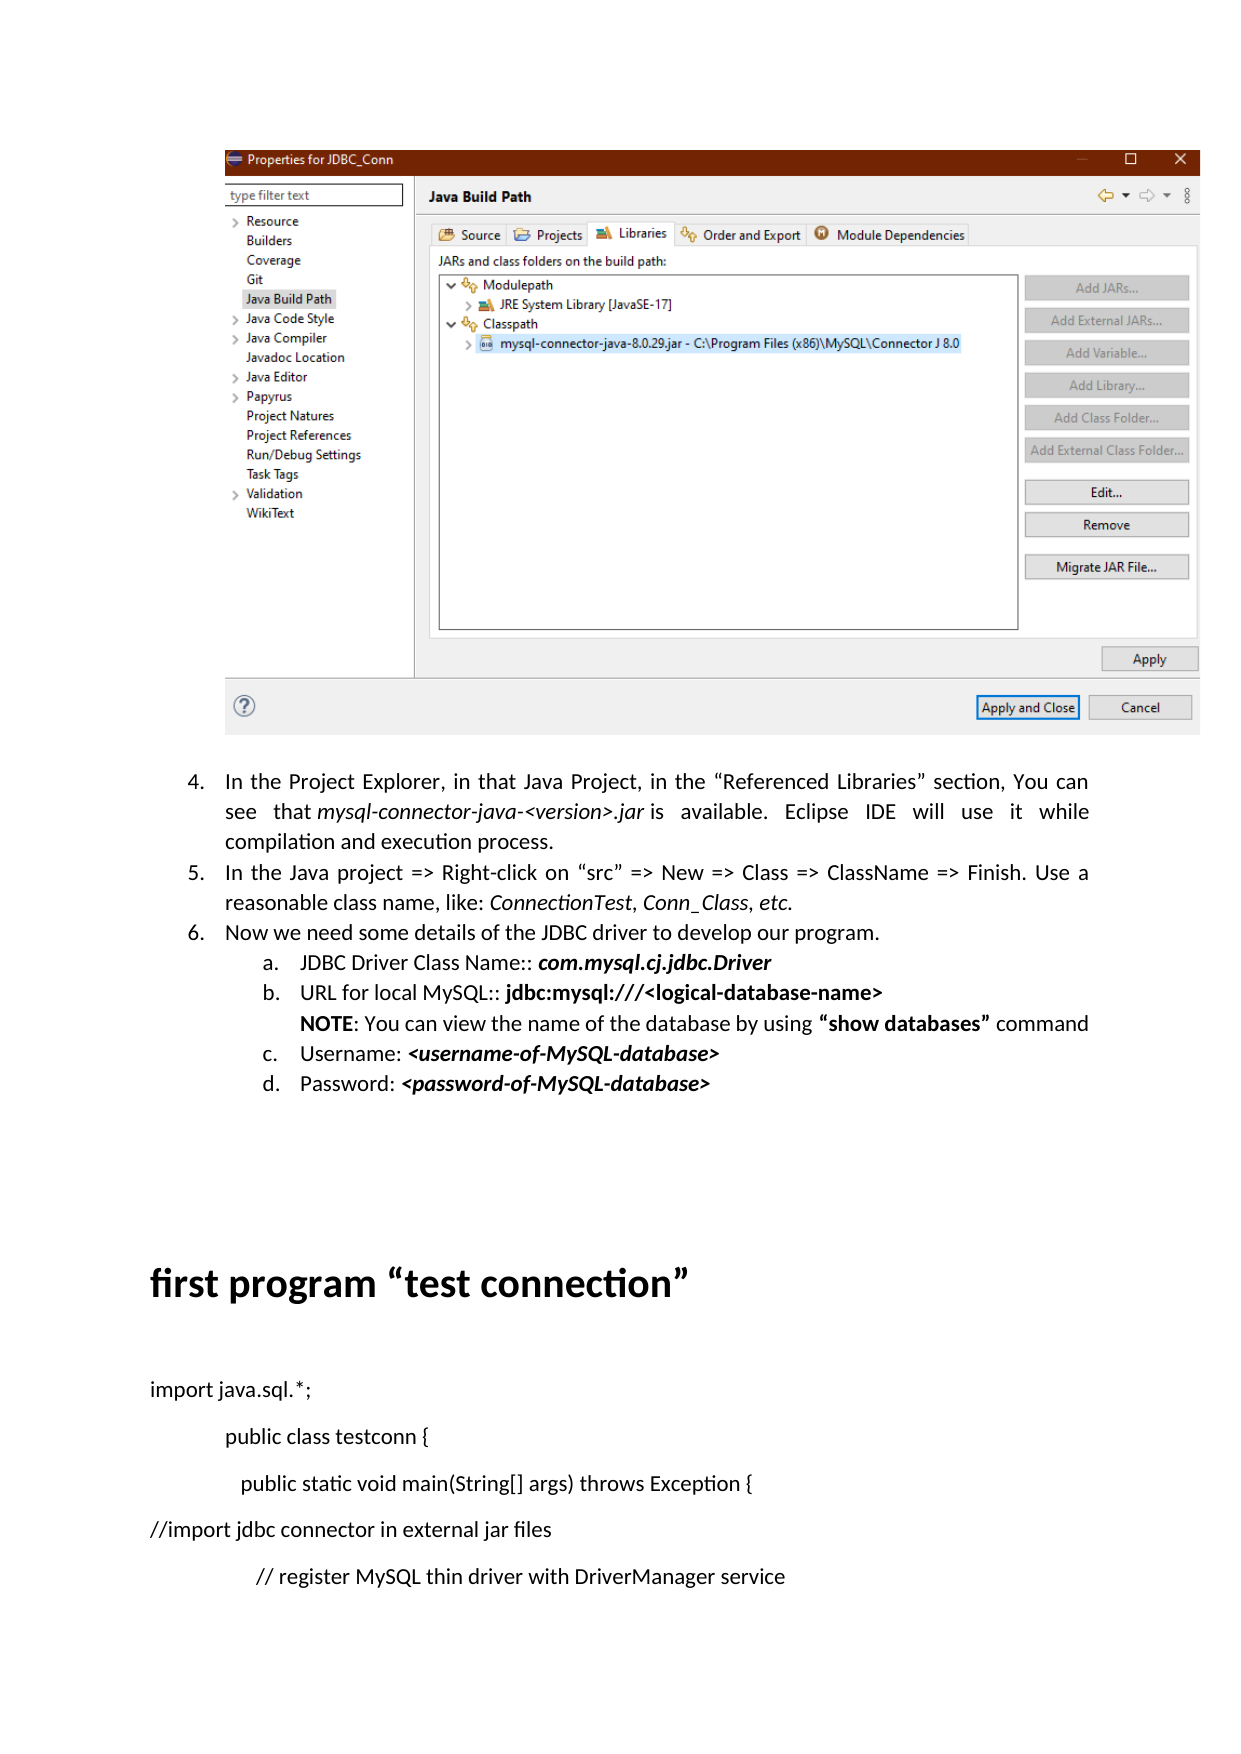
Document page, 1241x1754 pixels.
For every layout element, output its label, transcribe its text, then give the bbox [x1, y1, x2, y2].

picture [225, 150, 1200, 735]
list URL for local MySQL:: jdbc:mysql:///<logical-database-name> [262, 978, 1090, 1006]
text first program “test connection” [150, 1257, 1090, 1307]
list Now we need some details of the JDBC driver to develop our program. [187, 918, 1090, 946]
list Password: <password-of-MySQL-database> [262, 1069, 1090, 1097]
text //import jdbc connector in external jar files [150, 1516, 1090, 1544]
text import java.sql.*; [150, 1375, 1090, 1403]
list NOTE: You can view the name of the database by using “show databases” command [300, 1009, 1090, 1037]
list In the Java project => Right-click on “src” => New => Class => ClassName => Finish. Use a reasonable class name, like: ConnectionTest, Conn_Class, etc. [187, 858, 1090, 916]
list JDBC Driver Class Name:: com.mysql.cj.jdbc.Driver [262, 948, 1090, 976]
text public static void main(String[] args) throws Exception { [150, 1469, 1090, 1497]
list In the Project Explorer, in that Java Project, in the “Referenced Libraries” section, You can see that mysql-connector-java-<version>.jar is available. Eclipse IDE will use it while compilation and execution process. [187, 767, 1090, 855]
text public class testconn { [150, 1422, 1090, 1450]
list Username: <username-of-MySQL-database> [262, 1039, 1090, 1067]
text // register MySQL thin driver with DriverManager service [150, 1562, 1090, 1591]
